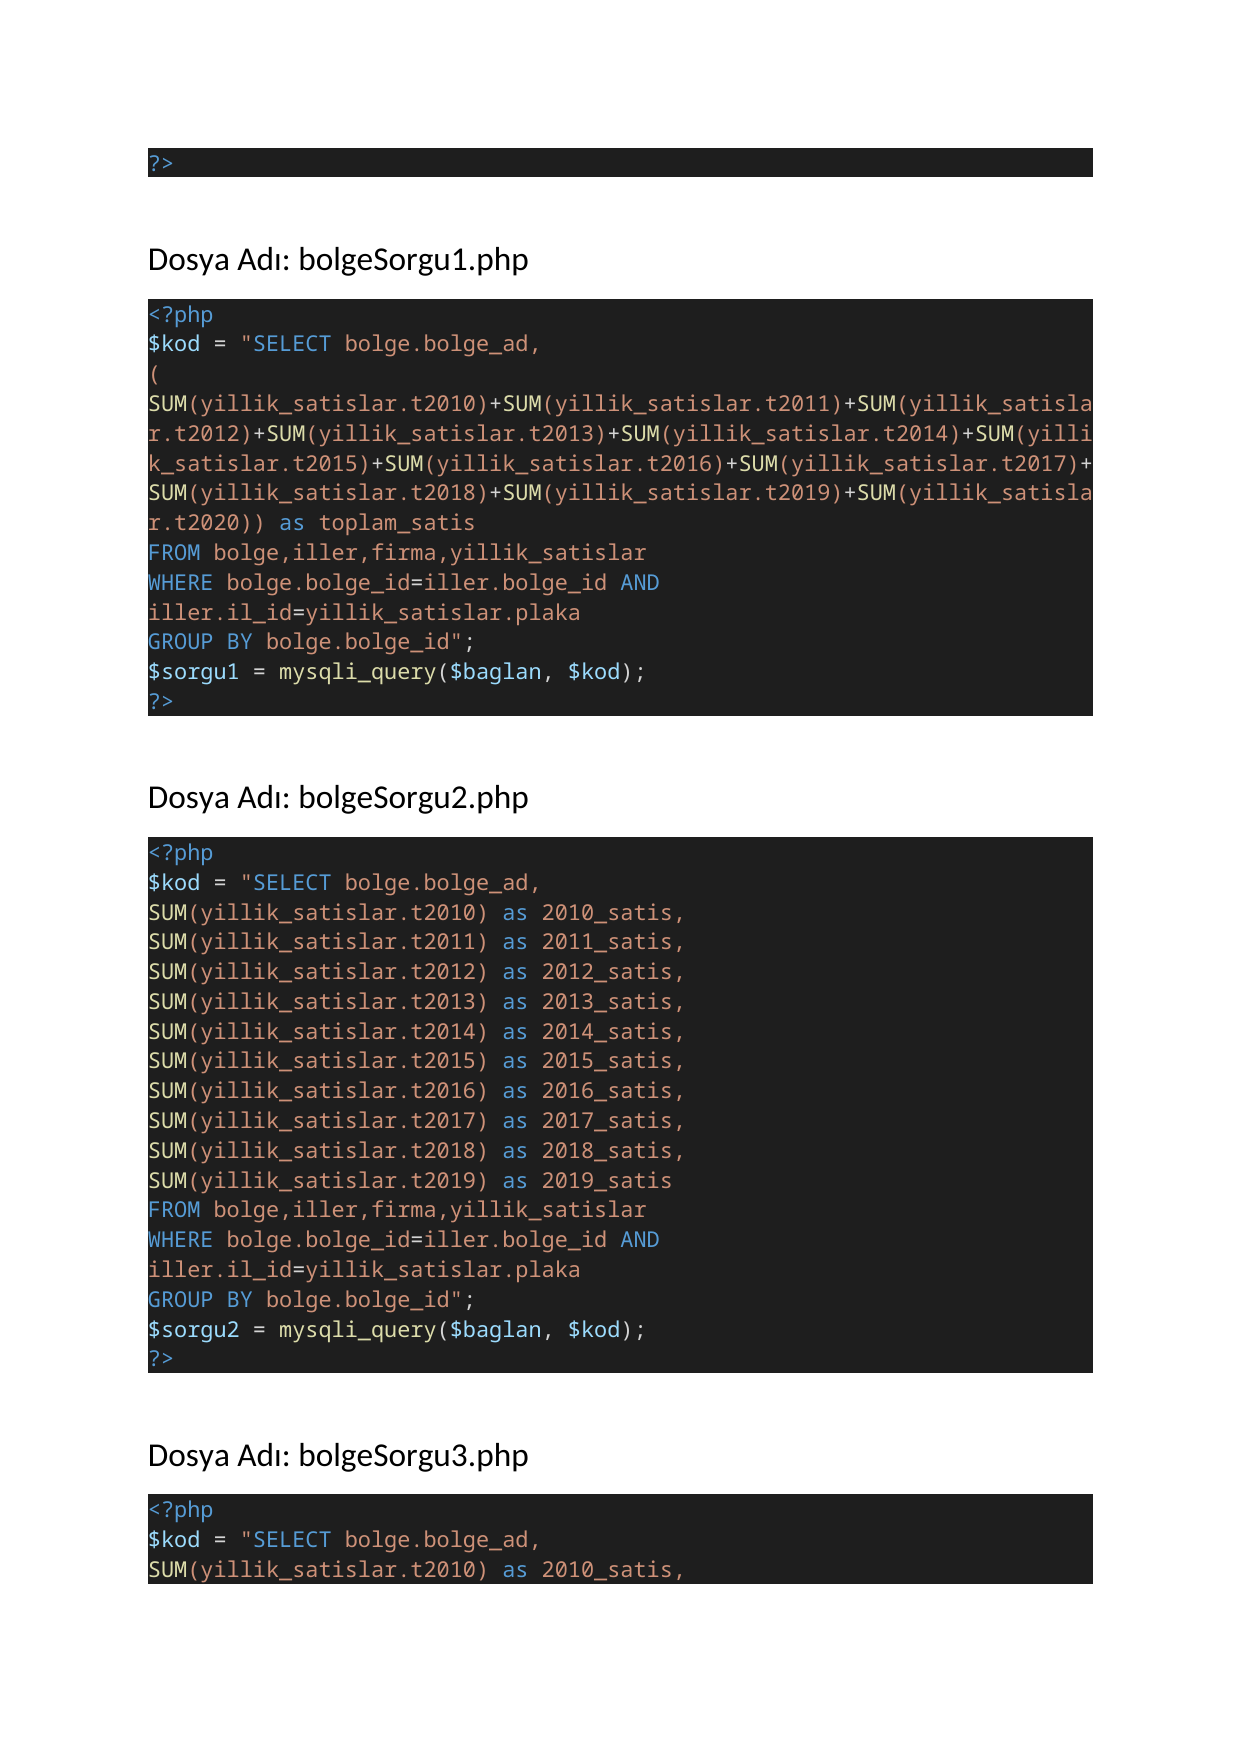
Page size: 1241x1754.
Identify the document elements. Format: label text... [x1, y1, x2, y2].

text SUM(yillik_satislar.t2016) as 2016_satis, [148, 1075, 1093, 1105]
text SUM(yillik_satislar.t2013) as 2013_satis, [148, 986, 1093, 1016]
text ?> [148, 1343, 1093, 1373]
text SUM(yillik_satislar.t2017) as 2017_satis, [148, 1105, 1093, 1135]
text SUM(yillik_satislar.t2010) as 2010_satis, [148, 1554, 1093, 1584]
text GROUP BY bolge.bolge_id"; [148, 626, 1093, 656]
text $kod = "SELECT bolge.bolge_ad,(SUM(yillik_satislar.t2010)+SUM(yillik_satislar.t2011)+SUM(yillik_satislar.t2012)+SUM(yillik_satislar.t2013)+SUM(yillik_satislar.t2014)+SUM(yillik_satislar.t2015)+SUM(yillik_satislar.t2016)+SUM(yillik_satislar.t2017)+SUM(yillik_satislar.t2018)+SUM(yillik_satislar.t2019)+SUM(yillik_satislar.t2020)) as toplam_satis [148, 328, 1093, 537]
text ?> [148, 686, 1093, 716]
text ?> [148, 148, 1093, 177]
text $sorgu2 = mysqli_query($baglan, $kod); [148, 1314, 1093, 1343]
text Dosya Adı: bolgeSorgu2.php [148, 776, 1093, 817]
text $kod = "SELECT bolge.bolge_ad, [148, 1524, 1093, 1554]
text SUM(yillik_satislar.t2014) as 2014_satis, [148, 1016, 1093, 1046]
text FROM bolge,iller,firma,yillik_satislar [148, 1194, 1093, 1224]
text SUM(yillik_satislar.t2018) as 2018_satis, [148, 1135, 1093, 1165]
text WHERE bolge.bolge_id=iller.bolge_id AND iller.il_id=yillik_satislar.plaka [148, 1224, 1093, 1284]
text <?php [148, 1494, 1093, 1524]
text SUM(yillik_satislar.t2012) as 2012_satis, [148, 956, 1093, 986]
text SUM(yillik_satislar.t2015) as 2015_satis, [148, 1046, 1093, 1075]
text Dosya Adı: bolgeSorgu3.php [148, 1434, 1093, 1474]
text FROM bolge,iller,firma,yillik_satislar [148, 537, 1093, 567]
text SUM(yillik_satislar.t2019) as 2019_satis [148, 1165, 1093, 1194]
text Dosya Adı: bolgeSorgu1.php [148, 238, 1093, 279]
text GROUP BY bolge.bolge_id"; [148, 1284, 1093, 1314]
text WHERE bolge.bolge_id=iller.bolge_id AND iller.il_id=yillik_satislar.plaka [148, 567, 1093, 626]
text $sorgu1 = mysqli_query($baglan, $kod); [148, 656, 1093, 686]
text SUM(yillik_satislar.t2011) as 2011_satis, [148, 926, 1093, 956]
text <?php [148, 299, 1093, 328]
text SUM(yillik_satislar.t2010) as 2010_satis, [148, 897, 1093, 926]
text <?php [148, 837, 1093, 867]
text $kod = "SELECT bolge.bolge_ad, [148, 867, 1093, 897]
